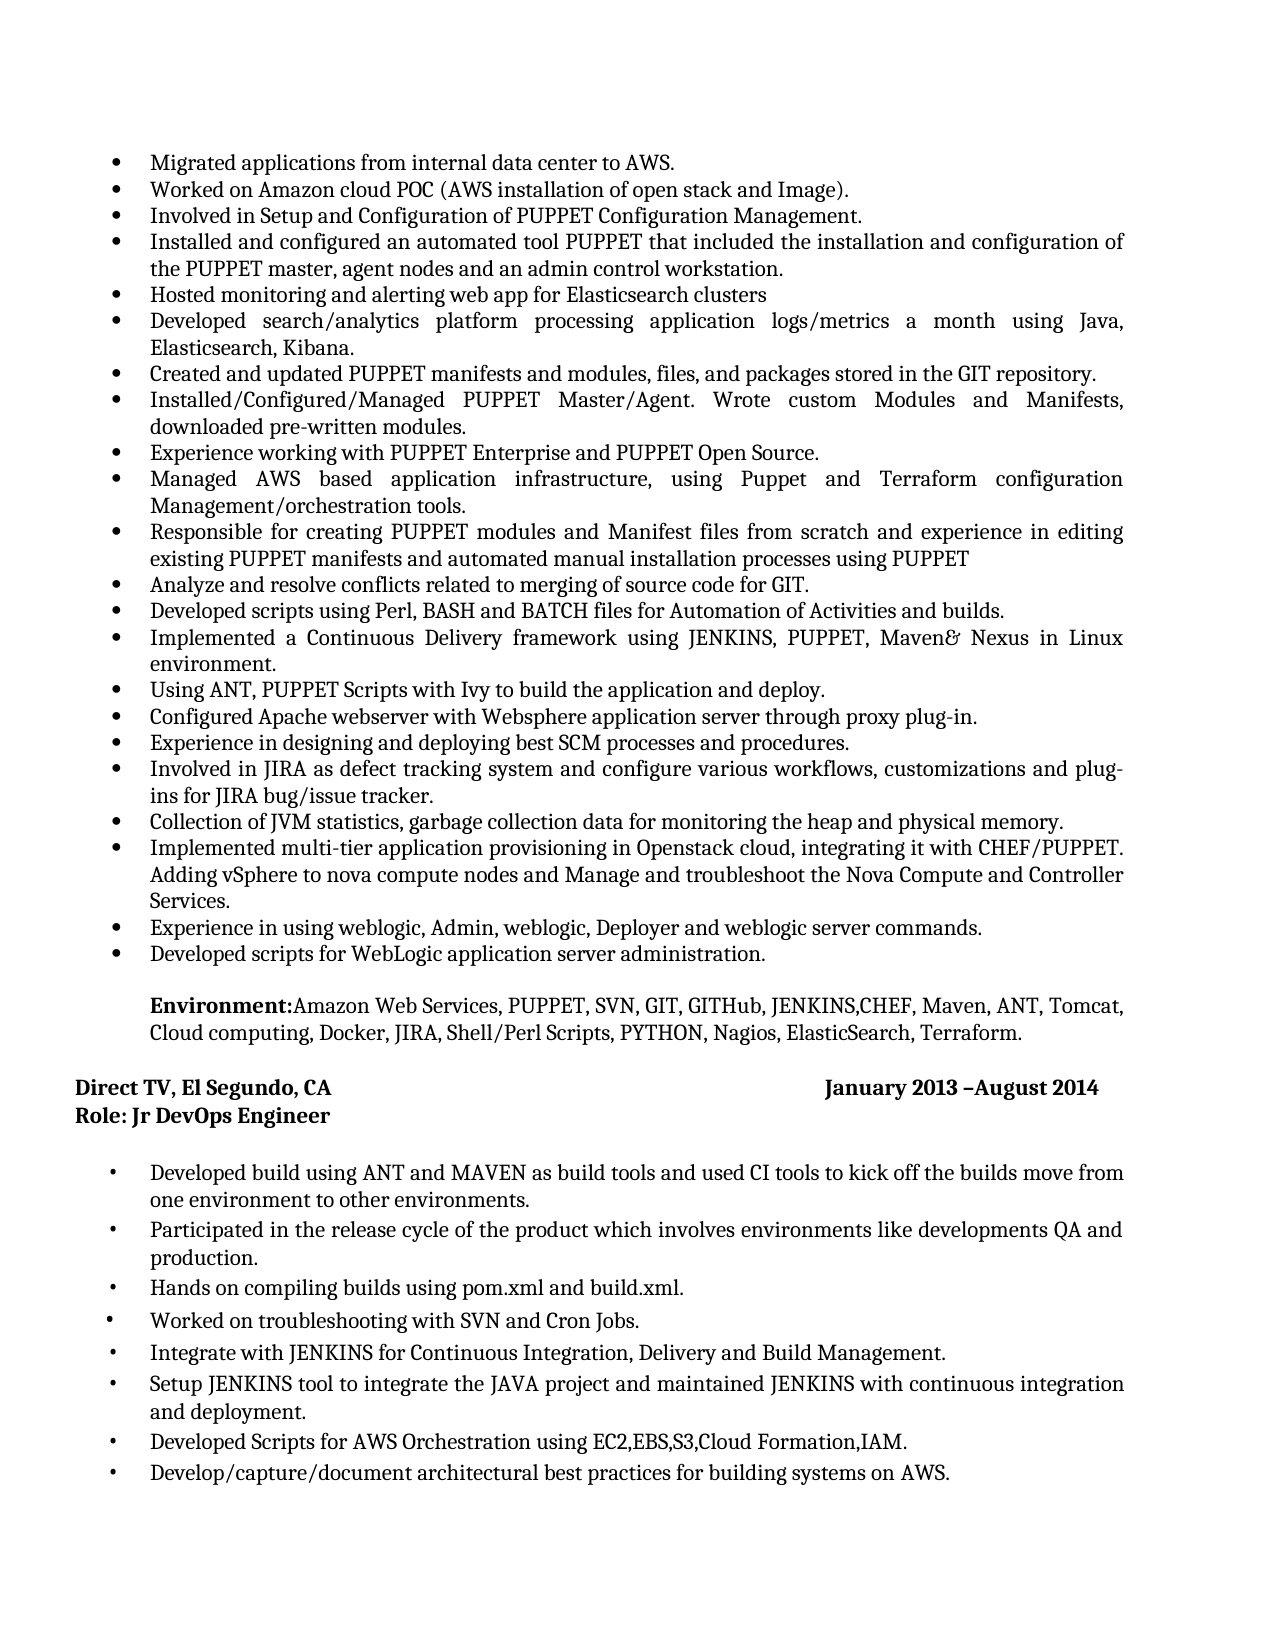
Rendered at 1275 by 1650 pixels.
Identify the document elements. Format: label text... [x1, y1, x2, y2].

list Hosted monitoring and alerting web app for Elasticsearch clusters [112, 282, 1125, 308]
list Developed search/analytics platform processing application logs/metrics a month using Java, Elasticsearch, Kibana. [112, 308, 1125, 361]
list Implemented multi-tier application provisioning in Openstack cloud, integrating it with CHEF/PUPPET. Adding vSphere to nova compute nodes and Manage and troubleshoot the Nova Compute and Controller Services. [112, 835, 1125, 914]
list Participated in the release cycle of the product which involves environments like developments QA and production. [109, 1213, 1125, 1271]
list Worked on troubleshooting with SVN and Cron Jobs. [105, 1302, 1125, 1336]
list Collection of JVM statistics, garbage collection data for monitoring the heap and physical memory. [112, 809, 1125, 835]
list Installed and configured an automated tool PUPPET that included the installation and configuration of the PUPPET master, agent nodes and an admin control workstation. [112, 229, 1125, 282]
list Setup JENKINS tool to integrate the JAVA project and maintained JENKINS with continuous integration and deployment. [109, 1367, 1125, 1425]
list Installed/Configured/Managed PUPPET Master/Agent. Wrote custom Modules and Manifests, downloaded pre-written modules. [112, 387, 1125, 440]
list Configured Apache webserver with Websphere application server through proxy plug-in. [112, 703, 1125, 730]
list Experience working with PUPPET Enterprise and PUPPET Open Source. [112, 440, 1125, 466]
list Developed scripts using Perl, BASH and BATCH files for Automation of Activities and builds. [112, 598, 1125, 624]
list Integrate with JENKINS for Continuous Integration, Delivery and Build Management. [109, 1336, 1125, 1367]
list Developed Scripts for AWS Orchestration using EC2,EBS,S3,Cloud Formation,IAM. [109, 1425, 1125, 1456]
list Developed scripts for WebLogic application server administration. [112, 941, 1125, 967]
list Responsible for creating PUPPET modules and Manifest files from scratch and experience in editing existing PUPPET manifests and automated manual installation processes using PUPPET [112, 519, 1125, 572]
list Experience in designing and deploying best SCM processes and procedures. [112, 730, 1125, 756]
text Environment:Amazon Web Services, PUPPET, SVN, GIT, GITHub, JENKINS,CHEF, Maven, ANT, Tomcat, Cloud computing, Docker, JIRA, Shell/Perl Scripts, PYTHON, Nagios, ElasticSearch, Terraform. [150, 993, 1125, 1046]
list Worked on Amazon cloud POC (AWS installation of open stack and Image). [112, 176, 1125, 203]
list Managed AWS based application infrastructure, using Puppet and Terraform configuration Management/orchestration tools. [112, 466, 1125, 519]
text Direct TV, El Segundo, CA January 2013 –August 2014 [75, 1074, 1125, 1101]
text Role: Jr DevOps Engineer [75, 1103, 1125, 1129]
list Implemented a Continuous Delivery framework using JENKINS, PUPPET, Maven& Nexus in Linux environment. [112, 624, 1125, 677]
list Involved in Setup and Configuration of PUPPET Configuration Management. [112, 203, 1125, 229]
list Hands on compiling builds using pom.xml and build.xml. [109, 1271, 1125, 1302]
list Developed build using ANT and MAVEN as build tools and used CI tools to kick off the builds move from one environment to other environments. [109, 1156, 1125, 1213]
list Analyze and resolve conflicts related to merging of source code for GIT. [112, 572, 1125, 598]
list Migrated applications from internal data center to AWS. [112, 150, 1125, 176]
list Using ANT, PUPPET Scripts with Ivy to build the application and deploy. [112, 677, 1125, 703]
list Develop/capture/document architectural best practices for building systems on AWS. [109, 1456, 1125, 1487]
list Created and updated PUPPET manifests and modules, files, and packages stored in the GIT repository. [112, 361, 1125, 387]
list Experience in using weblogic, Admin, weblogic, Deployer and weblogic server commands. [112, 914, 1125, 941]
list Involved in JIRA as defect tracking system and configure various workflows, customizations and plug-ins for JIRA bug/issue tracker. [112, 756, 1125, 809]
